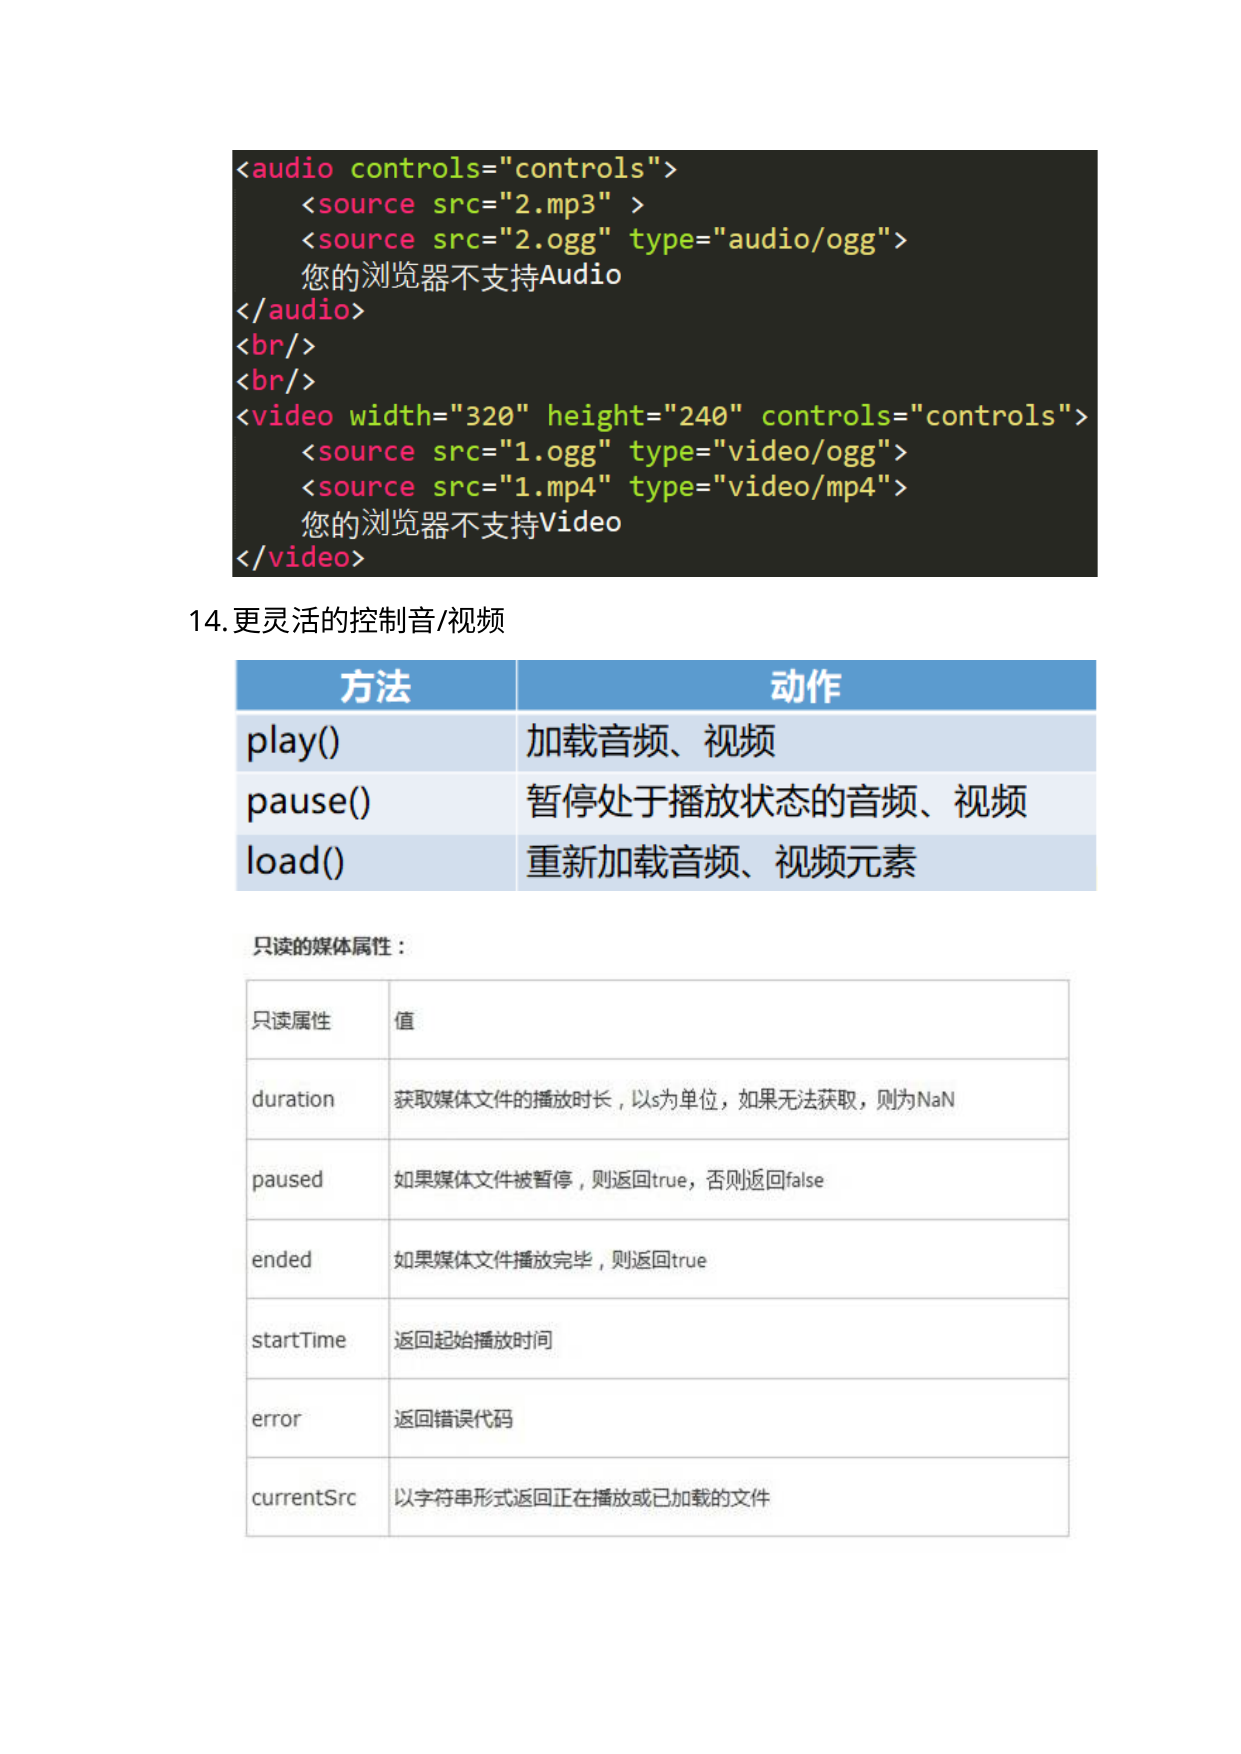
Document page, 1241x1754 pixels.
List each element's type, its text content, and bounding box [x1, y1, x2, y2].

picture [232, 660, 1098, 891]
list 更灵活的控制音/视频 [187, 597, 1053, 639]
picture [232, 150, 1098, 577]
picture [232, 911, 1098, 1563]
